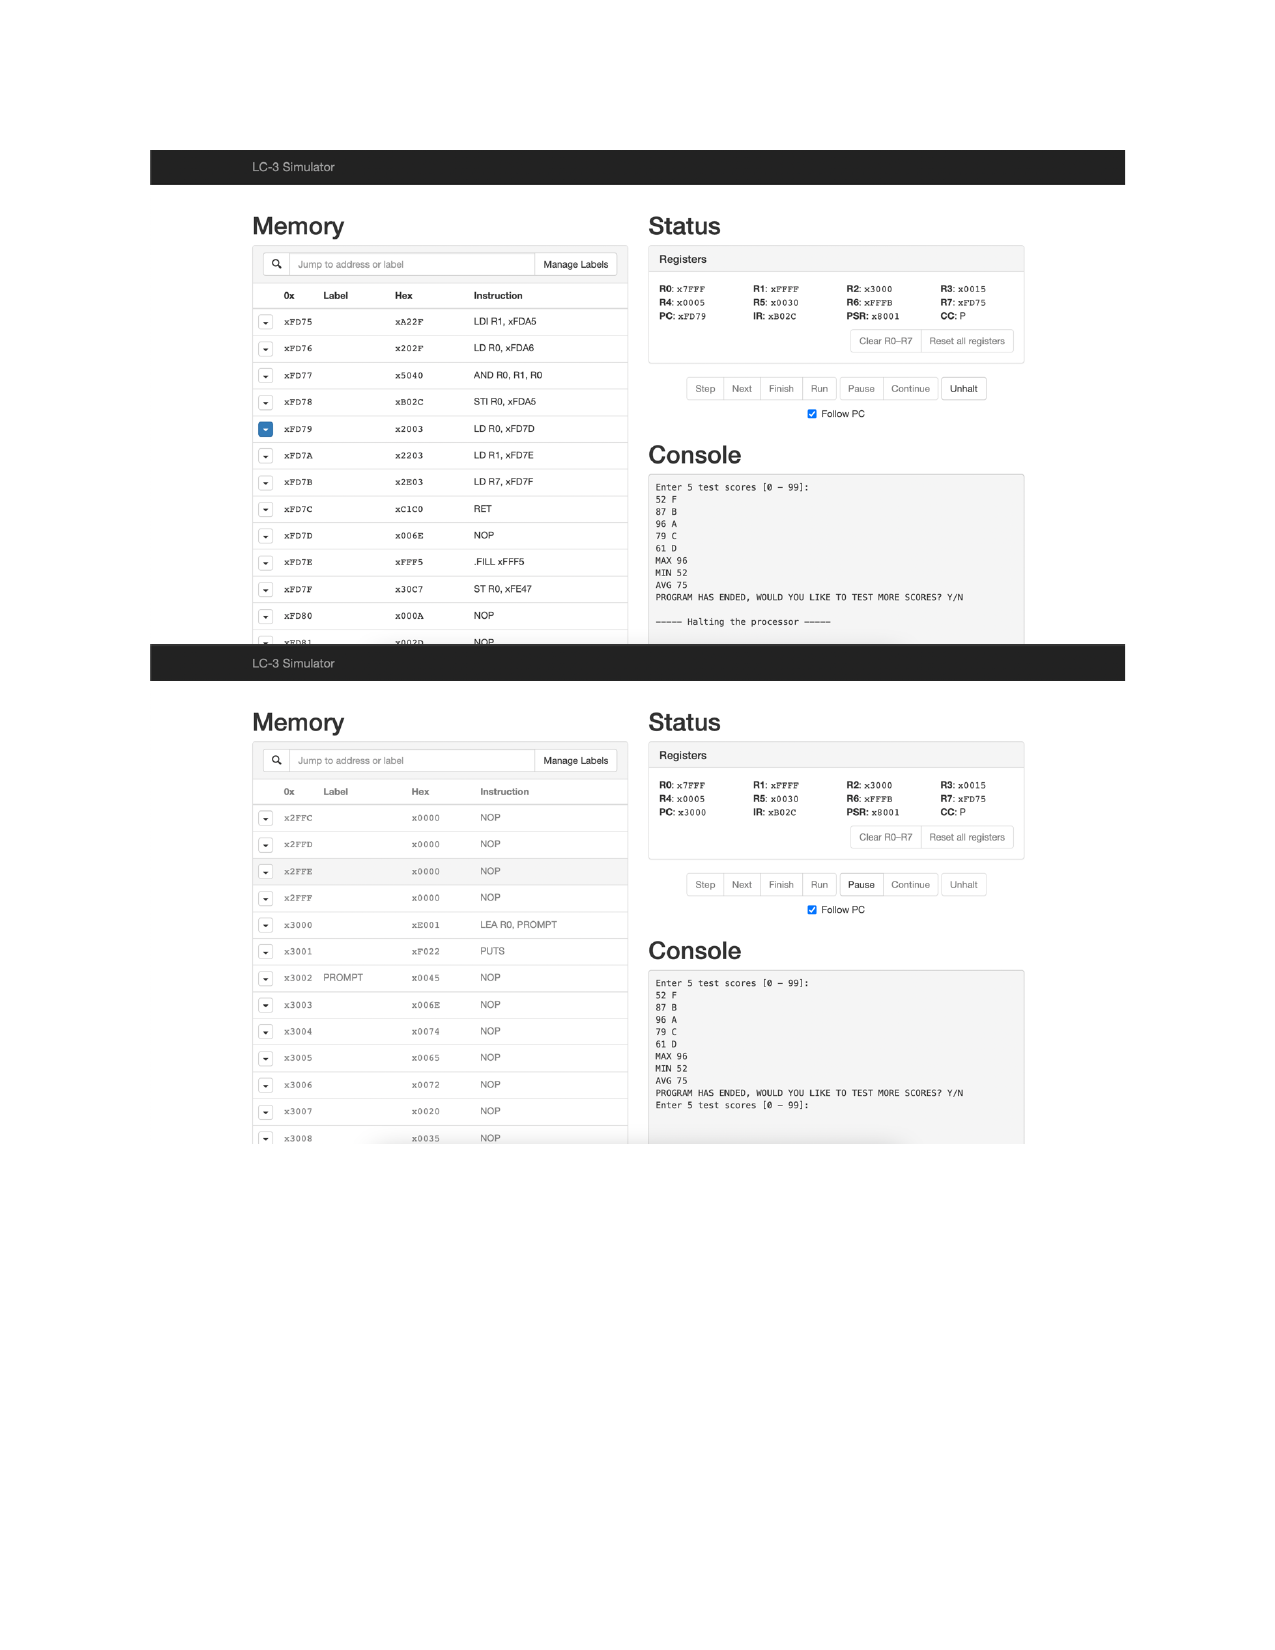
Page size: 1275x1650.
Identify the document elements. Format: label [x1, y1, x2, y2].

picture [150, 150, 1125, 1144]
